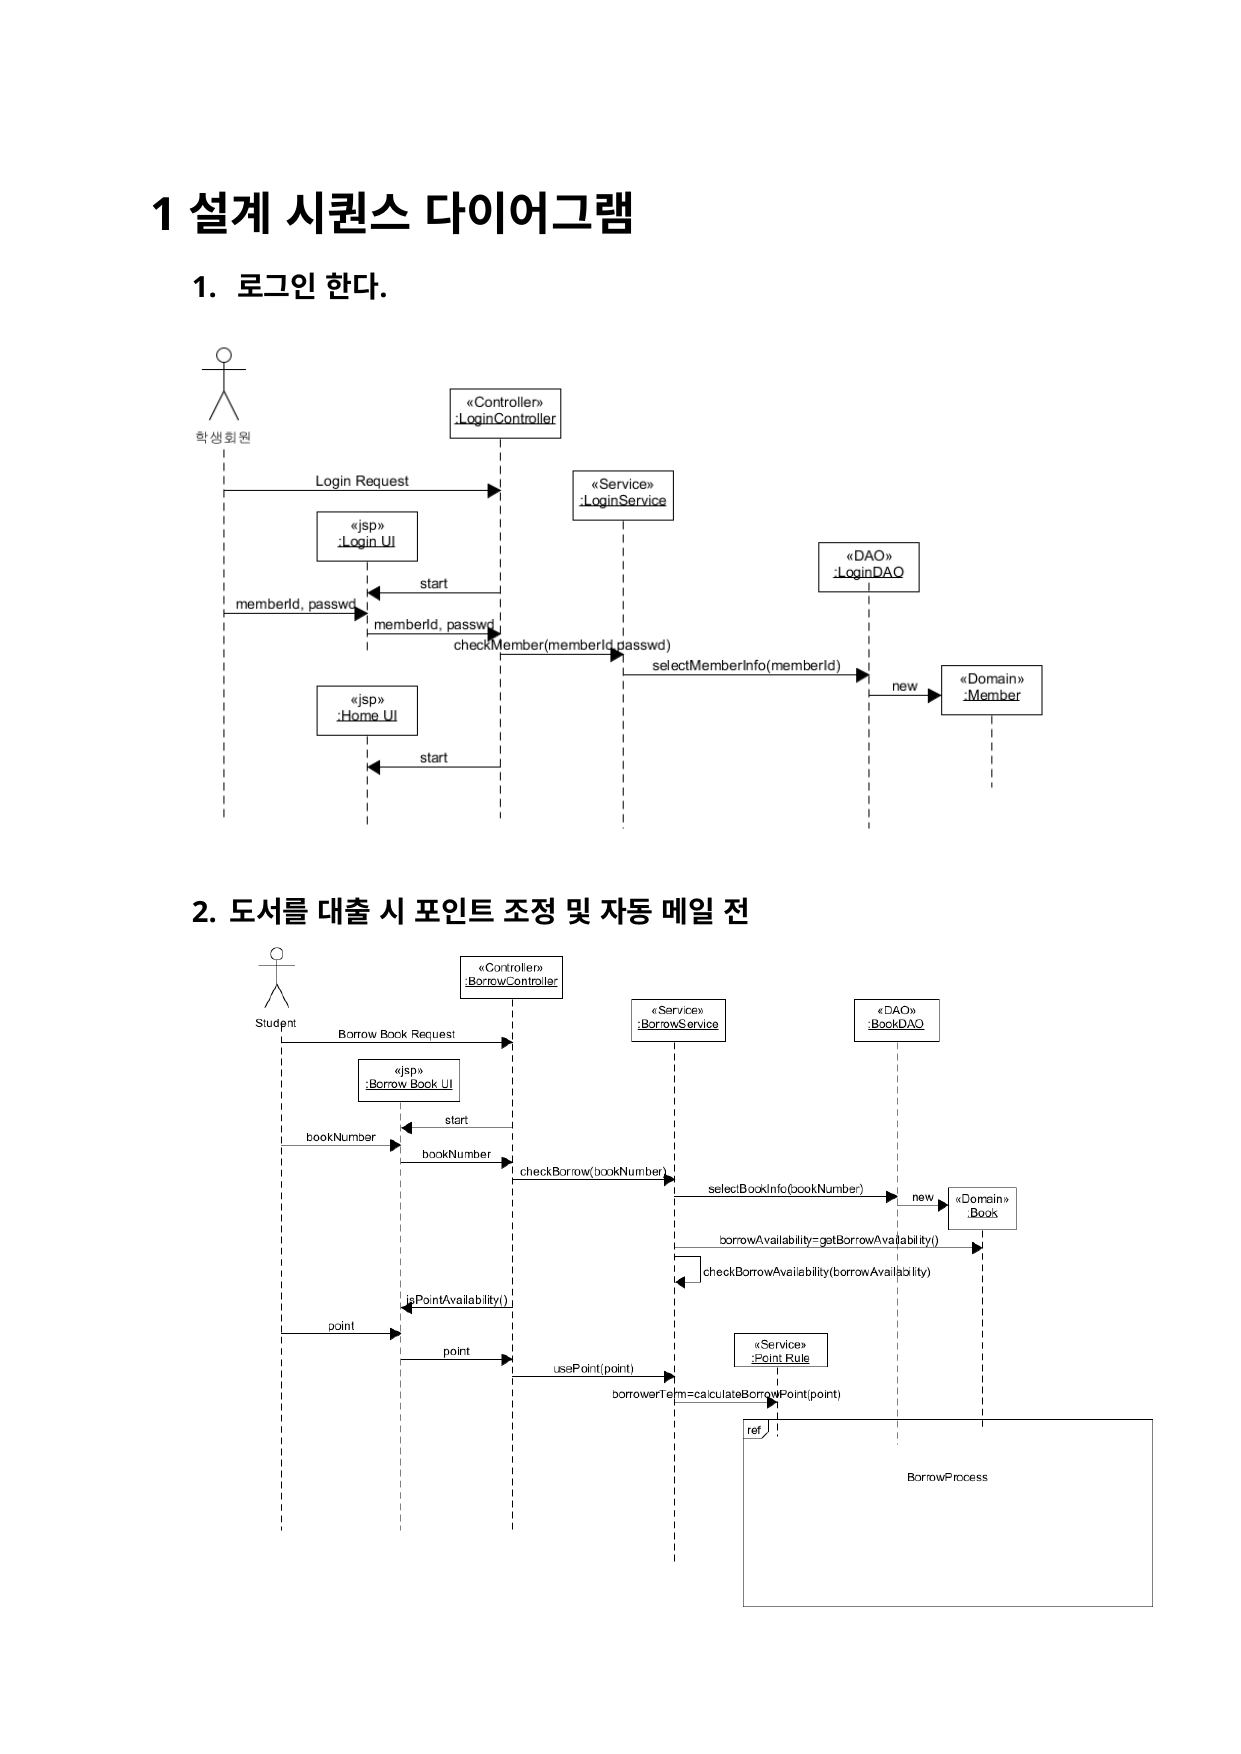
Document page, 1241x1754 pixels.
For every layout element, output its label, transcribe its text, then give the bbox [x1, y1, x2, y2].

list 로그인 한다. [192, 264, 1090, 306]
picture [162, 326, 1063, 869]
picture [229, 931, 1170, 1624]
text 1 설계 시퀀스 다이어그램 [150, 177, 1090, 244]
